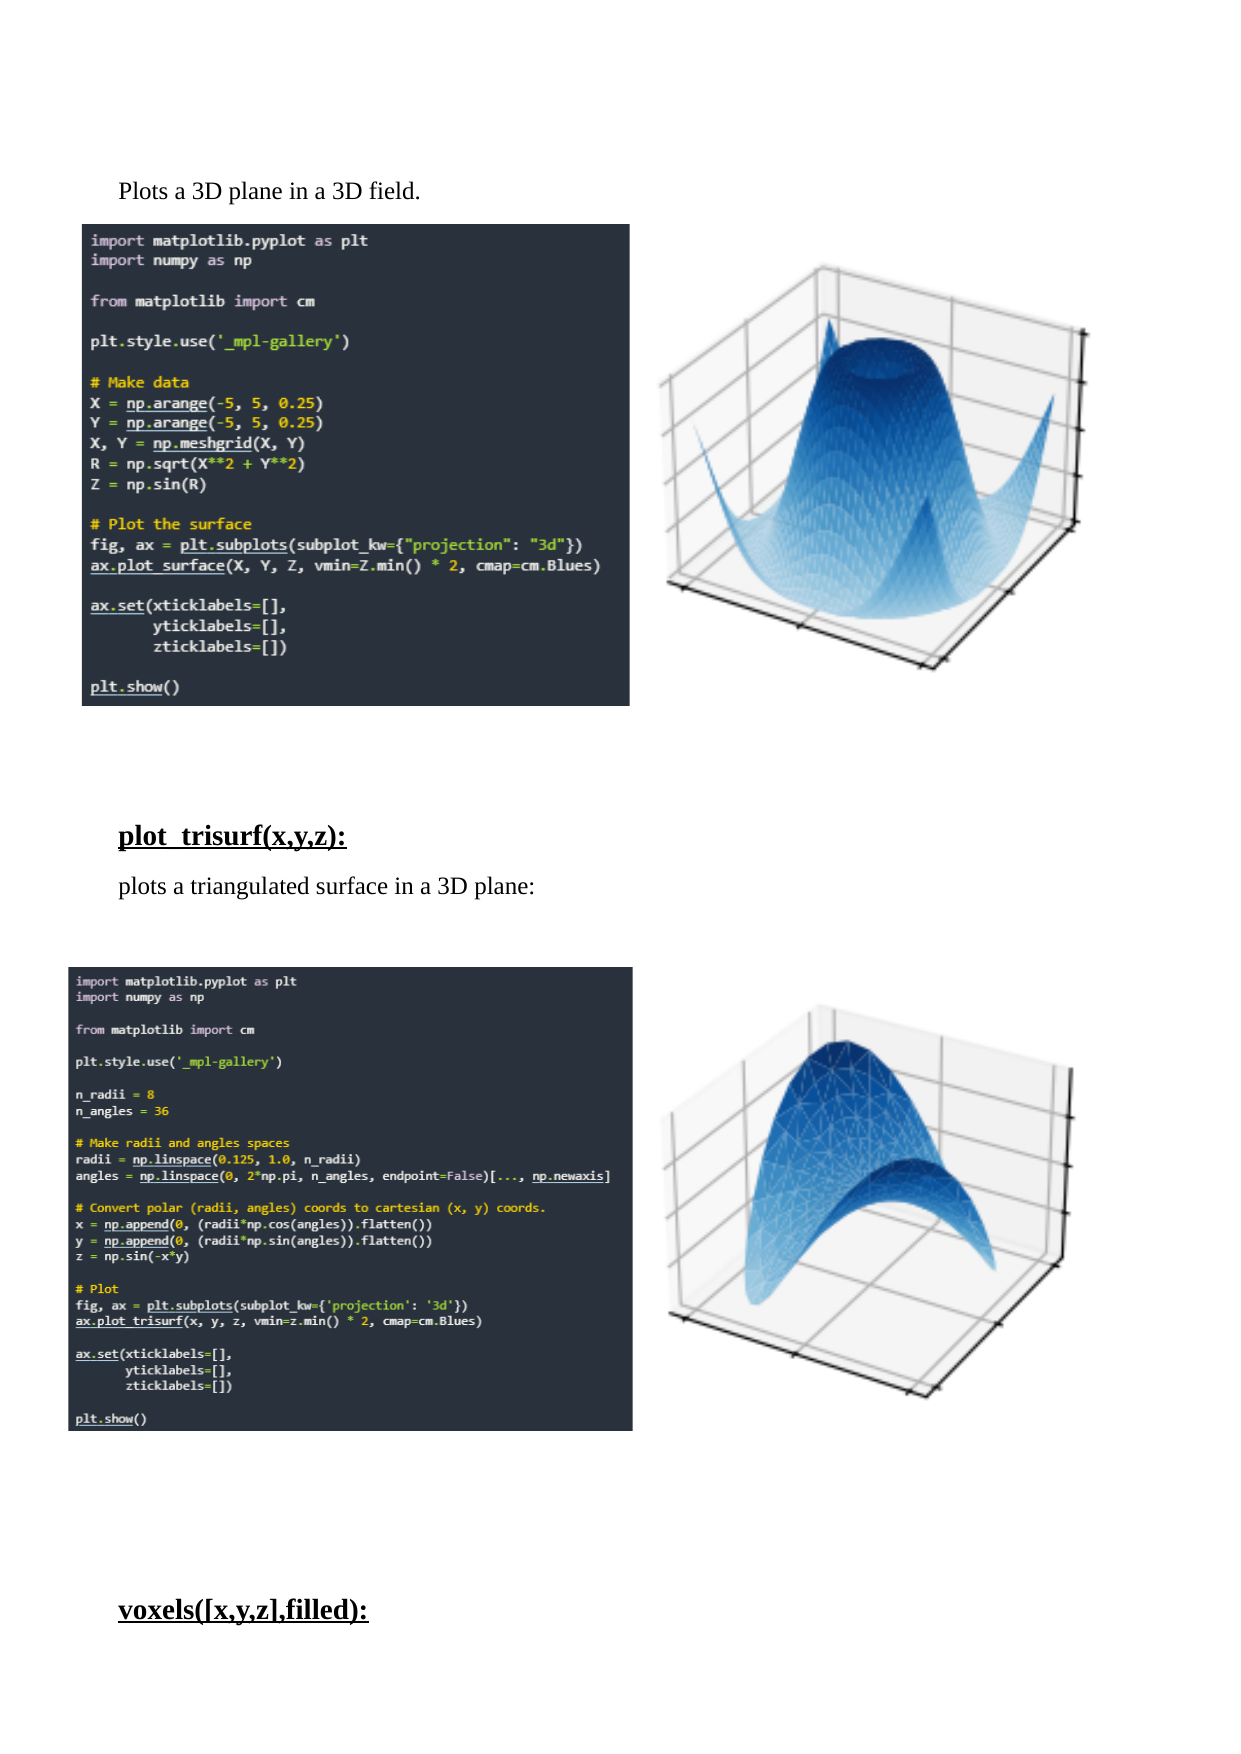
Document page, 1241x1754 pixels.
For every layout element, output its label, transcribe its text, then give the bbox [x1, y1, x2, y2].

text Plots a 3D plane in a 3D field. [118, 176, 1122, 205]
picture [68, 966, 1097, 1431]
picture [81, 223, 1110, 706]
text voxels([x,y,z],filled): [118, 1592, 1122, 1626]
text plots a triangulated surface in a 3D plane: [118, 871, 1122, 900]
text plot_trisurf(x,y,z): [118, 818, 1122, 851]
